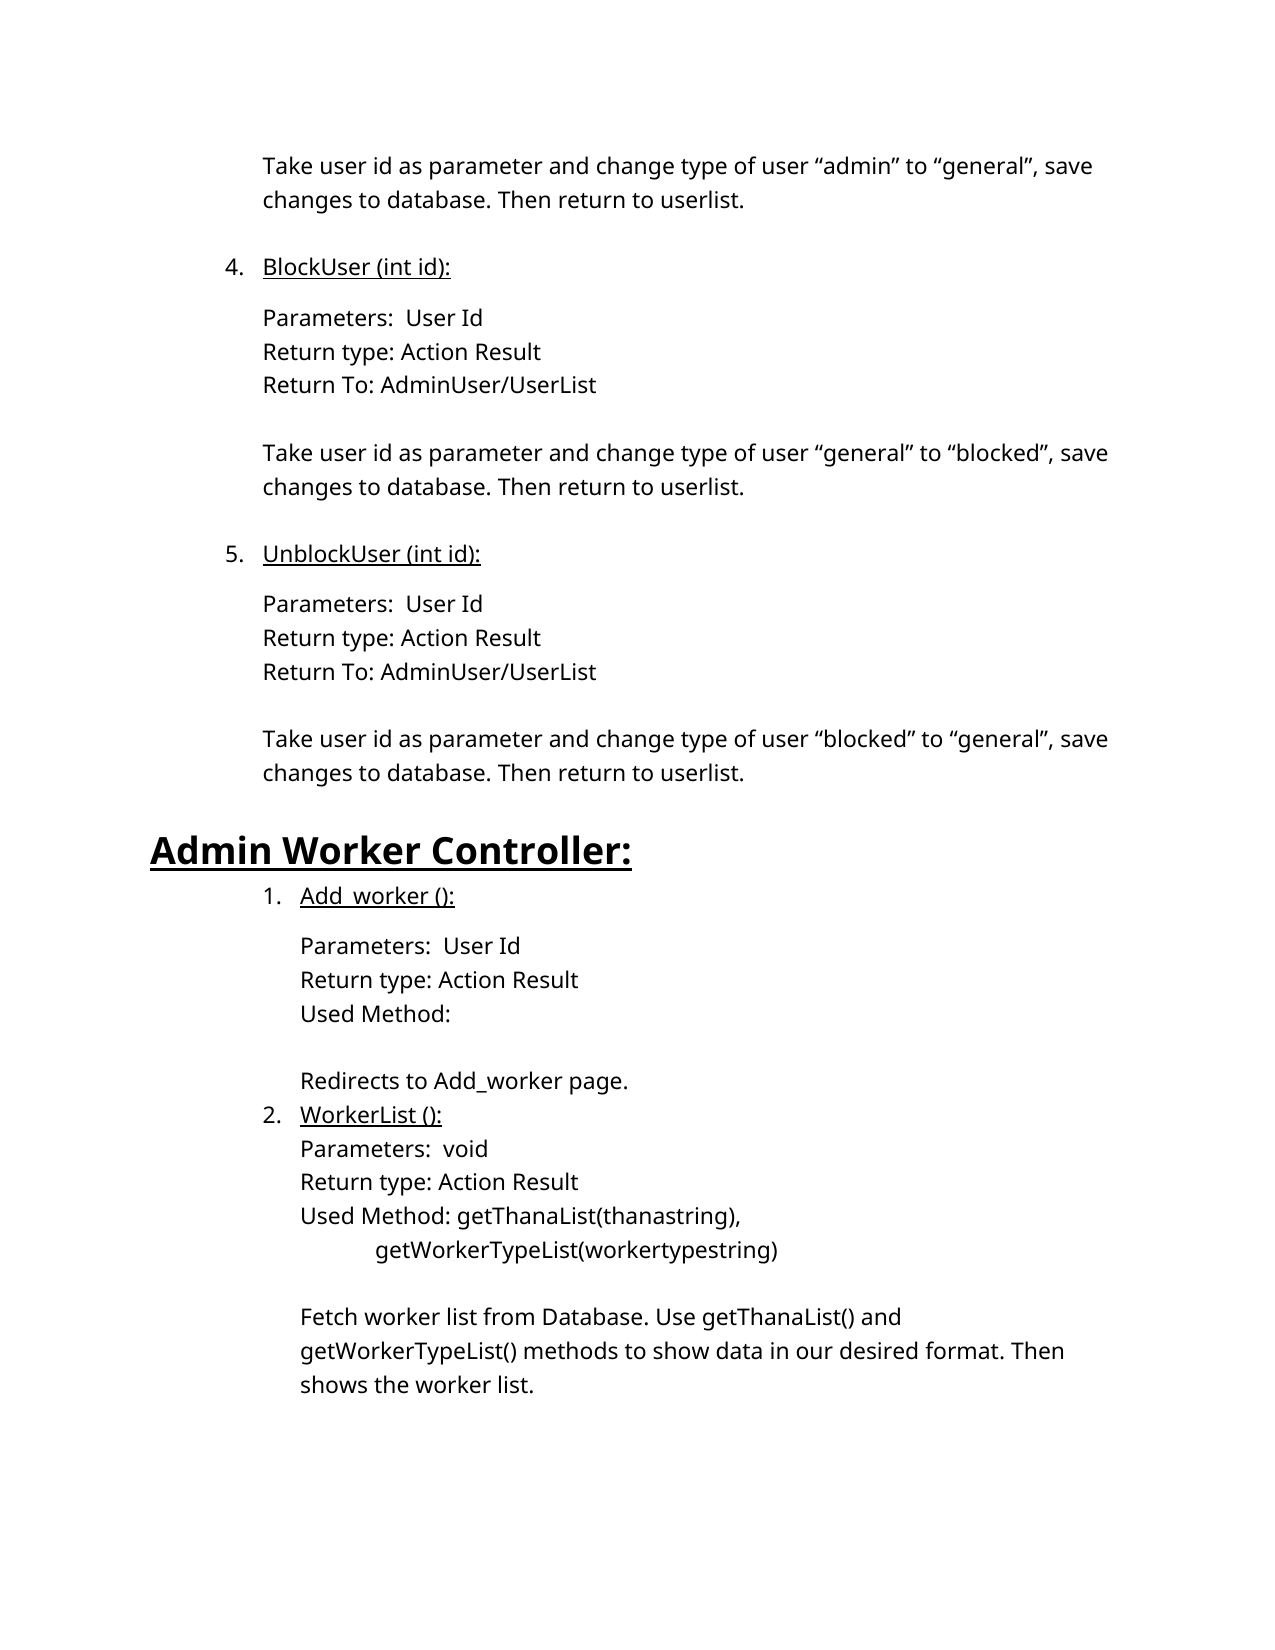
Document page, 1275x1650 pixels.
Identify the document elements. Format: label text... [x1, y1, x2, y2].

list WorkerList (): [262, 1099, 1125, 1130]
text Parameters: User Id [262, 588, 1125, 619]
text Return To: AdminUser/UserList [262, 656, 1125, 687]
text Parameters: void [300, 1133, 1125, 1164]
text Return type: Action Result [300, 1166, 1125, 1198]
list Add_worker (): [262, 880, 1125, 911]
list UnblockUser (int id): [225, 538, 1125, 569]
text Used Method: [262, 998, 1125, 1029]
text Take user id as parameter and change type of user “general” to “blocked”, save changes to database. Then return to userlist. [262, 437, 1125, 502]
text Return To: AdminUser/UserList [262, 369, 1125, 400]
text Used Method: getThanaList(thanastring), getWorkerTypeList(workertypestring) [300, 1200, 1125, 1265]
text Take user id as parameter and change type of user “admin” to “general”, save changes to database. Then return to userlist. [262, 150, 1125, 215]
text Return type: Action Result [300, 964, 1125, 995]
list BlockUser (int id): [225, 251, 1125, 282]
text Redirects to Add_worker page. [300, 1065, 1125, 1096]
text Fetch worker list from Database. Use getThanaList() and getWorkerTypeList() methods to show data in our desired format. Then shows the worker list. [300, 1301, 1125, 1400]
text Parameters: User Id [262, 302, 1125, 333]
text Return type: Action Result [262, 622, 1125, 653]
text Return type: Action Result [262, 335, 1125, 367]
text Take user id as parameter and change type of user “blocked” to “general”, save changes to database. Then return to userlist. [262, 723, 1125, 788]
text Parameters: User Id [300, 930, 1125, 961]
list Admin Worker Controller: [150, 824, 1125, 876]
